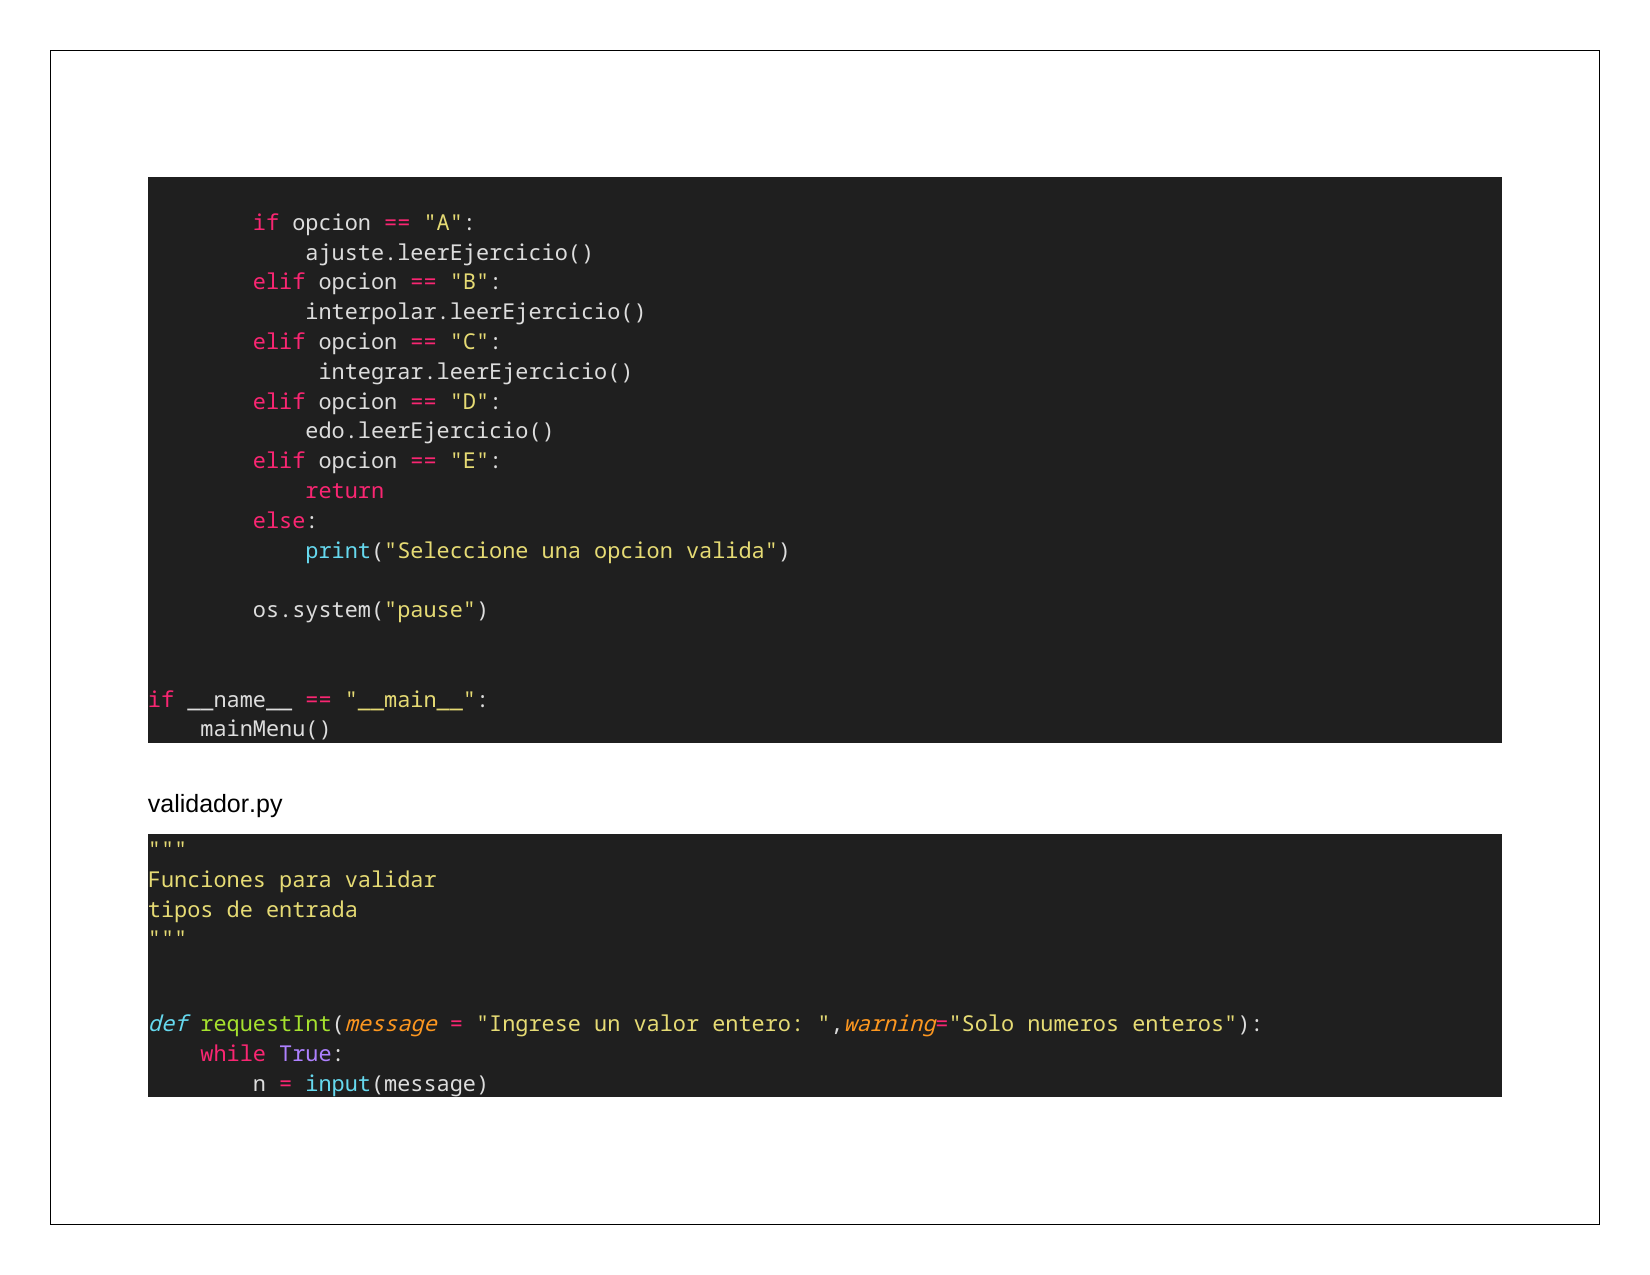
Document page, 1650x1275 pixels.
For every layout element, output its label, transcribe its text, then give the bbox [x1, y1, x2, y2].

text """ [148, 834, 1502, 864]
text n = input(message) [148, 1067, 1502, 1097]
text else: [148, 505, 1502, 534]
text tipos de entrada [148, 893, 1502, 923]
text elif opcion == "E": [148, 445, 1502, 475]
text return [148, 475, 1502, 505]
text interpolar.leerEjercicio() [148, 296, 1502, 326]
text edo.leerEjercicio() [148, 415, 1502, 445]
text """ [148, 923, 1502, 953]
text elif opcion == "C": [148, 326, 1502, 356]
text def requestInt(message = "Ingrese un valor entero: ",warning="Solo numeros enteros"): [148, 1008, 1502, 1038]
text integrar.leerEjercicio() [148, 356, 1502, 386]
text elif opcion == "D": [148, 386, 1502, 415]
text mainMenu() [148, 713, 1502, 743]
text while True: [148, 1038, 1502, 1067]
text os.system("pause") [148, 594, 1502, 624]
text Funciones para validar [148, 864, 1502, 893]
text print("Seleccione una opcion valida") [148, 534, 1502, 564]
text ajuste.leerEjercicio() [148, 237, 1502, 266]
text if __name__ == "__main__": [148, 683, 1502, 713]
text validador.py [148, 788, 1502, 817]
text if opcion == "A": [148, 207, 1502, 237]
text elif opcion == "B": [148, 266, 1502, 296]
